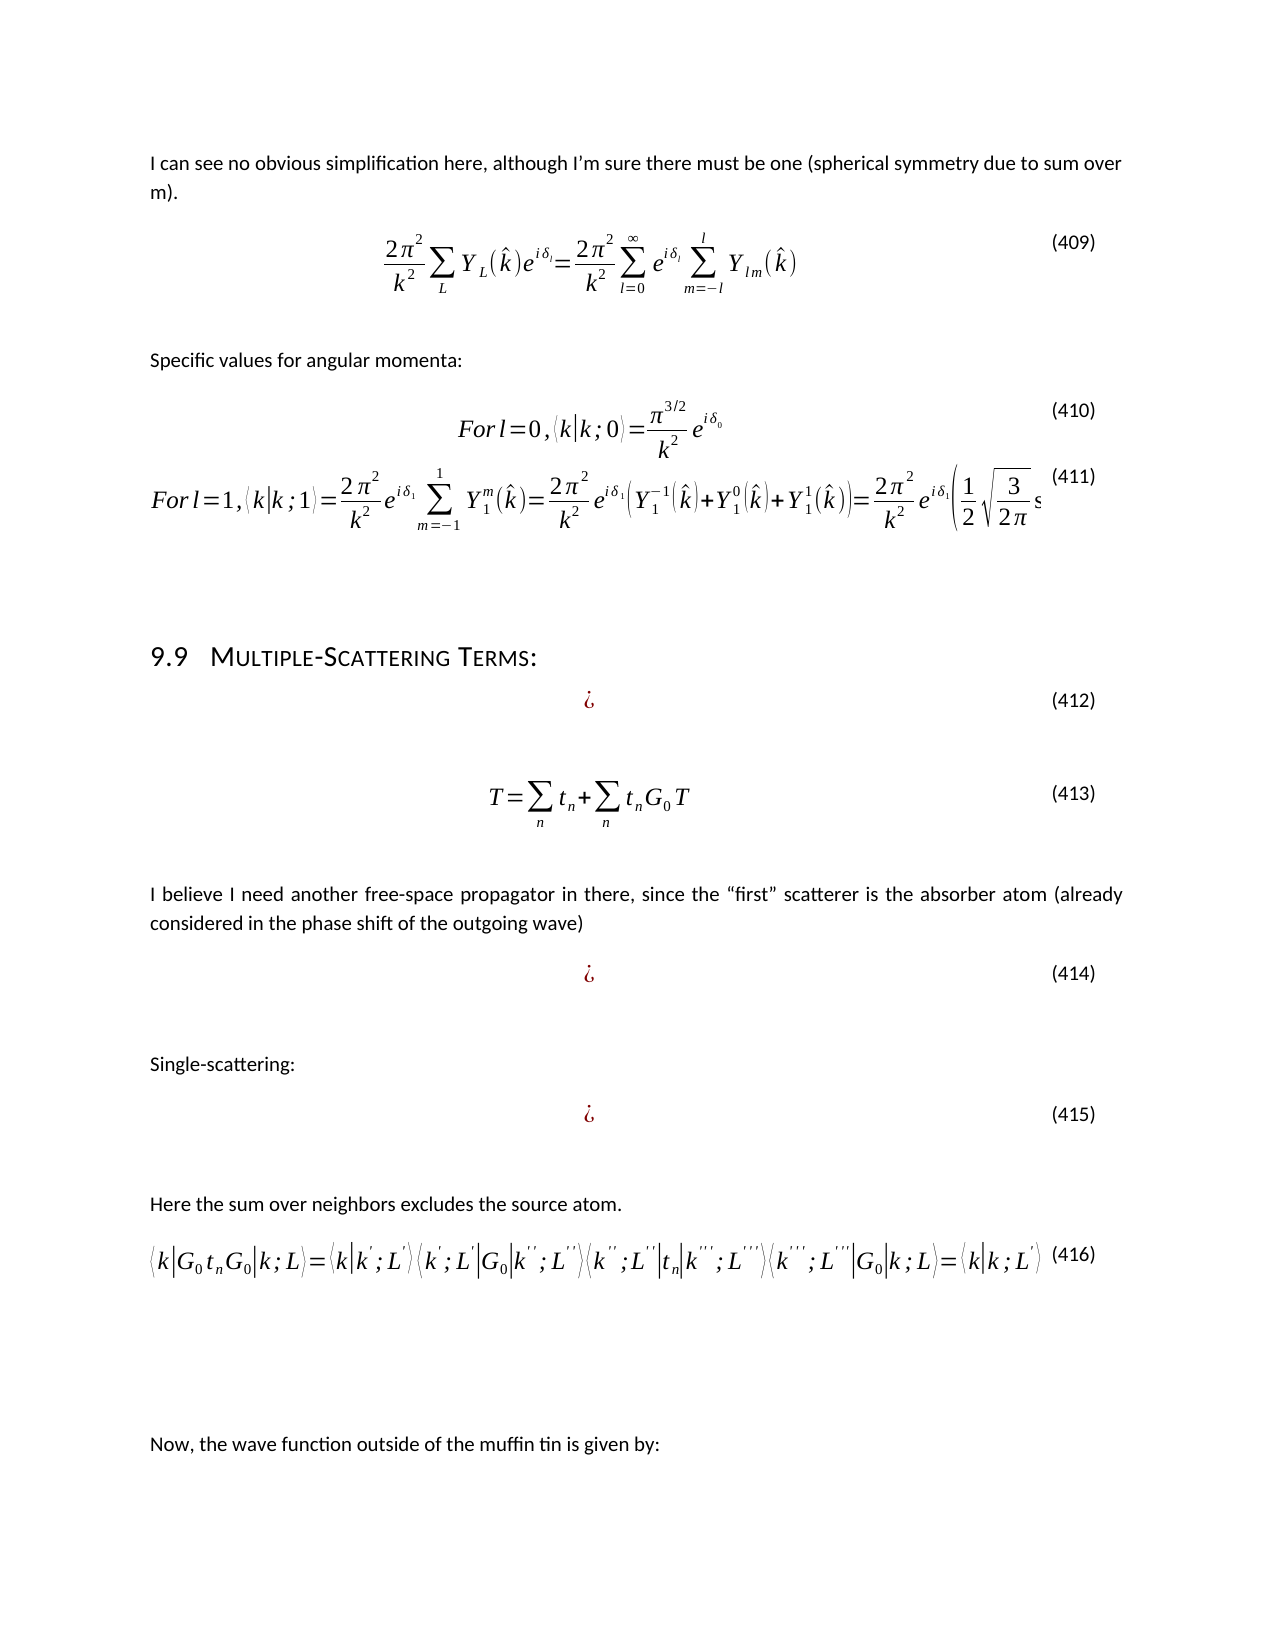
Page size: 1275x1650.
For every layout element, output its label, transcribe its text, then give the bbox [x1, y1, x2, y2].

text I can see no obvious simplification here, although I’m sure there must be one (spherical symmetry due to sum over m). [150, 150, 1125, 204]
table_header [139, 1101, 1040, 1141]
table_cell [139, 463, 1040, 534]
table_cell [1040, 463, 1104, 534]
text I believe I need another free-space propagator in there, since the “first” scatterer is the absorber atom (already considered in the phase shift of the outgoing wave) [150, 881, 1125, 936]
table_header [139, 688, 1040, 731]
table_header [1040, 397, 1104, 463]
text Specific values for angular momenta: [150, 347, 1125, 372]
table_header [139, 781, 1040, 831]
text Now, the wave function outside of the muffin tin is given by: [150, 1431, 1125, 1457]
table_header [1040, 229, 1104, 297]
text Single-scattering: [150, 1051, 1125, 1076]
table_header [1040, 1101, 1104, 1141]
table_header [139, 229, 1040, 297]
table_header [139, 397, 1040, 463]
table_header [1040, 688, 1104, 731]
table_header [139, 961, 1040, 1001]
subtitle Multiple-Scattering Terms: [150, 638, 1125, 674]
text Here the sum over neighbors excludes the source atom. [150, 1191, 1125, 1217]
table_header [1040, 961, 1104, 1001]
table_header [1040, 781, 1104, 831]
table_header [1040, 1241, 1104, 1281]
table_header [139, 1241, 1040, 1281]
